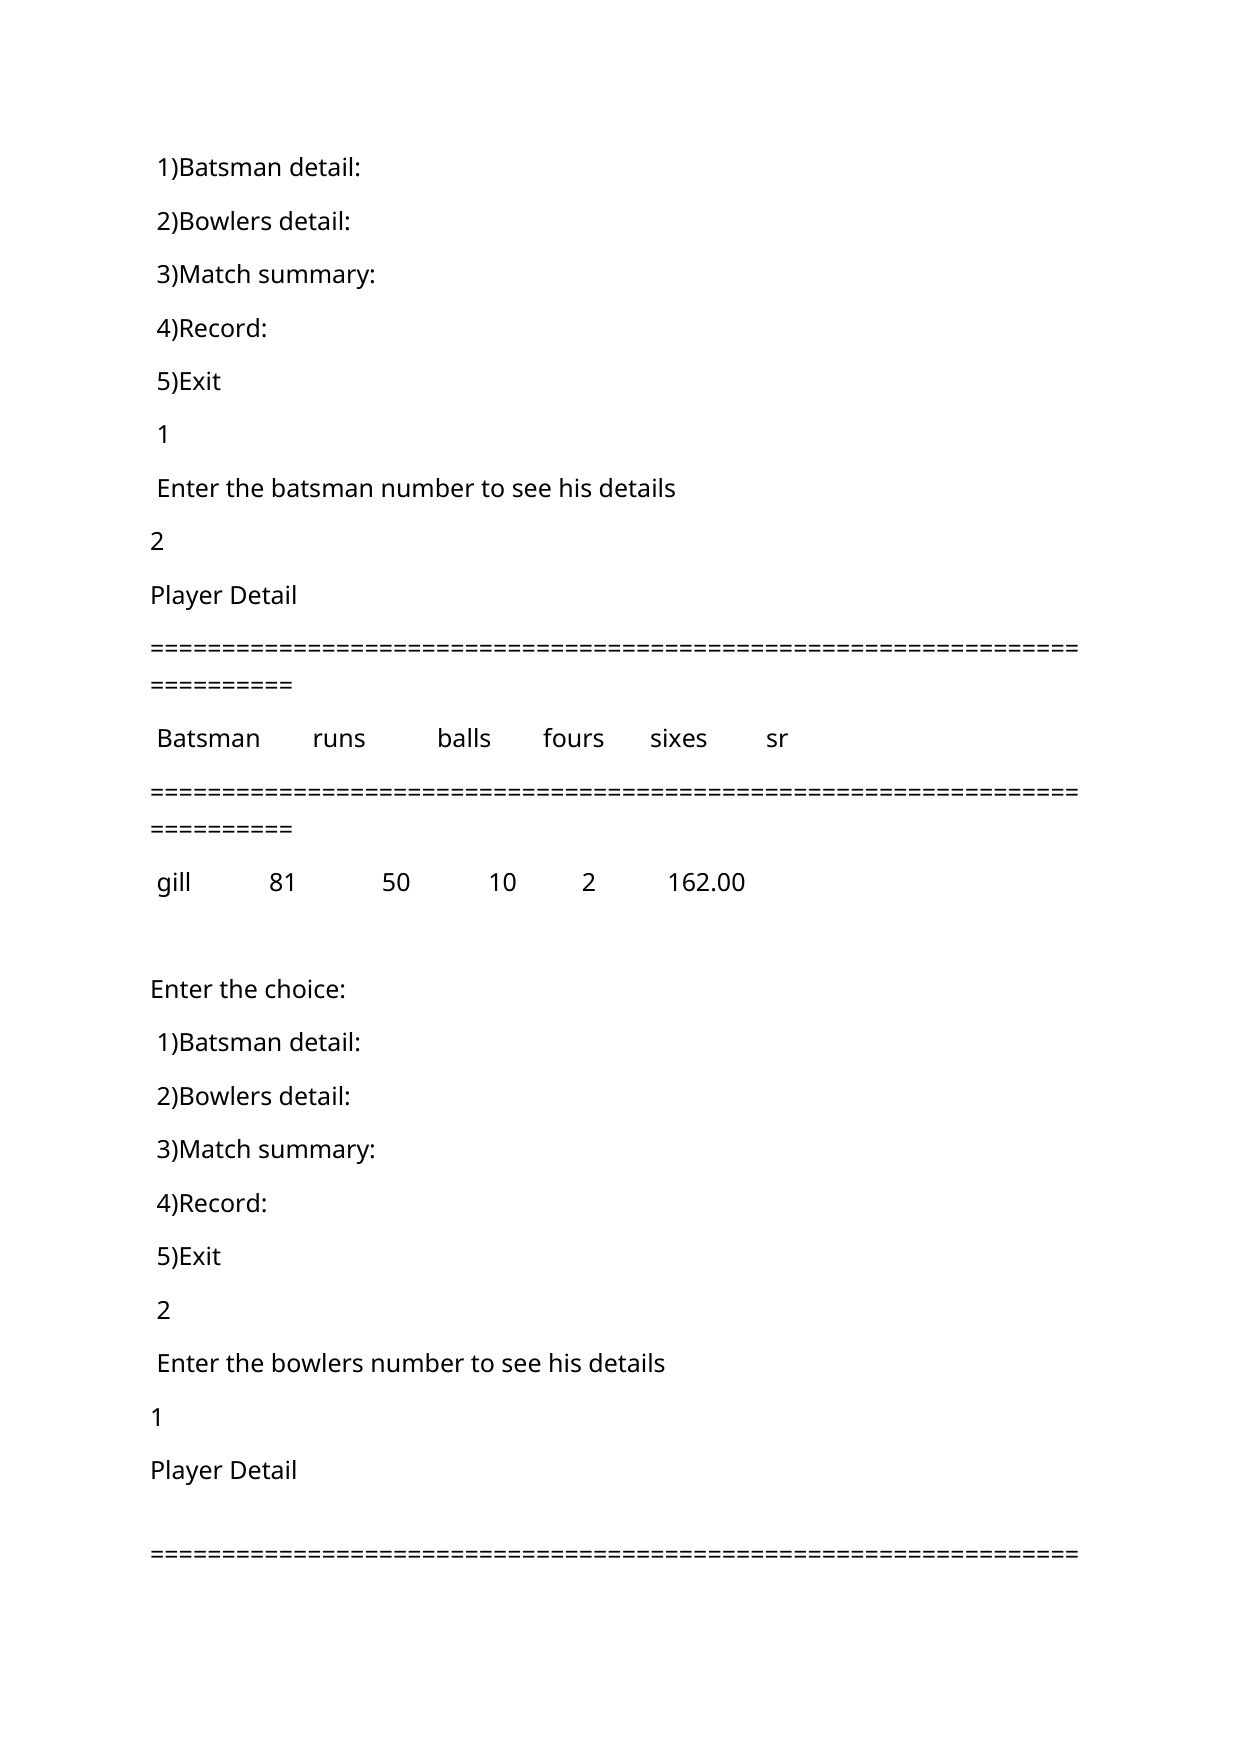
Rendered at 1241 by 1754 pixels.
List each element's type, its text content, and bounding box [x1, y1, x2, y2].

text 5)Exit [150, 1239, 1090, 1273]
text 1)Batsman detail: [150, 150, 1090, 184]
text 2 [150, 524, 1090, 558]
text Player Detail [150, 1453, 1090, 1487]
text =========================================================================== [150, 631, 1090, 702]
text 4)Record: [150, 310, 1090, 344]
text 1 [150, 1399, 1090, 1433]
text 2)Bowlers detail: [150, 203, 1090, 237]
text 1 [150, 417, 1090, 451]
text 2)Bowlers detail: [150, 1078, 1090, 1113]
text 1)Batsman detail: [150, 1025, 1090, 1059]
text Enter the batsman number to see his details [150, 471, 1090, 505]
text gill 81 50 10 2 162.00 [150, 865, 1090, 899]
text 3)Match summary: [150, 1132, 1090, 1166]
text 4)Record: [150, 1185, 1090, 1219]
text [150, 1506, 1090, 1571]
text Enter the bowlers number to see his details [150, 1346, 1090, 1380]
text =========================================================================== [150, 774, 1090, 845]
text Enter the choice: [150, 972, 1090, 1006]
text 3)Match summary: [150, 257, 1090, 291]
text 5)Exit [150, 364, 1090, 398]
text Batsman runs balls fours sixes sr [150, 721, 1090, 755]
text Player Detail [150, 577, 1090, 612]
text 2 [150, 1292, 1090, 1326]
